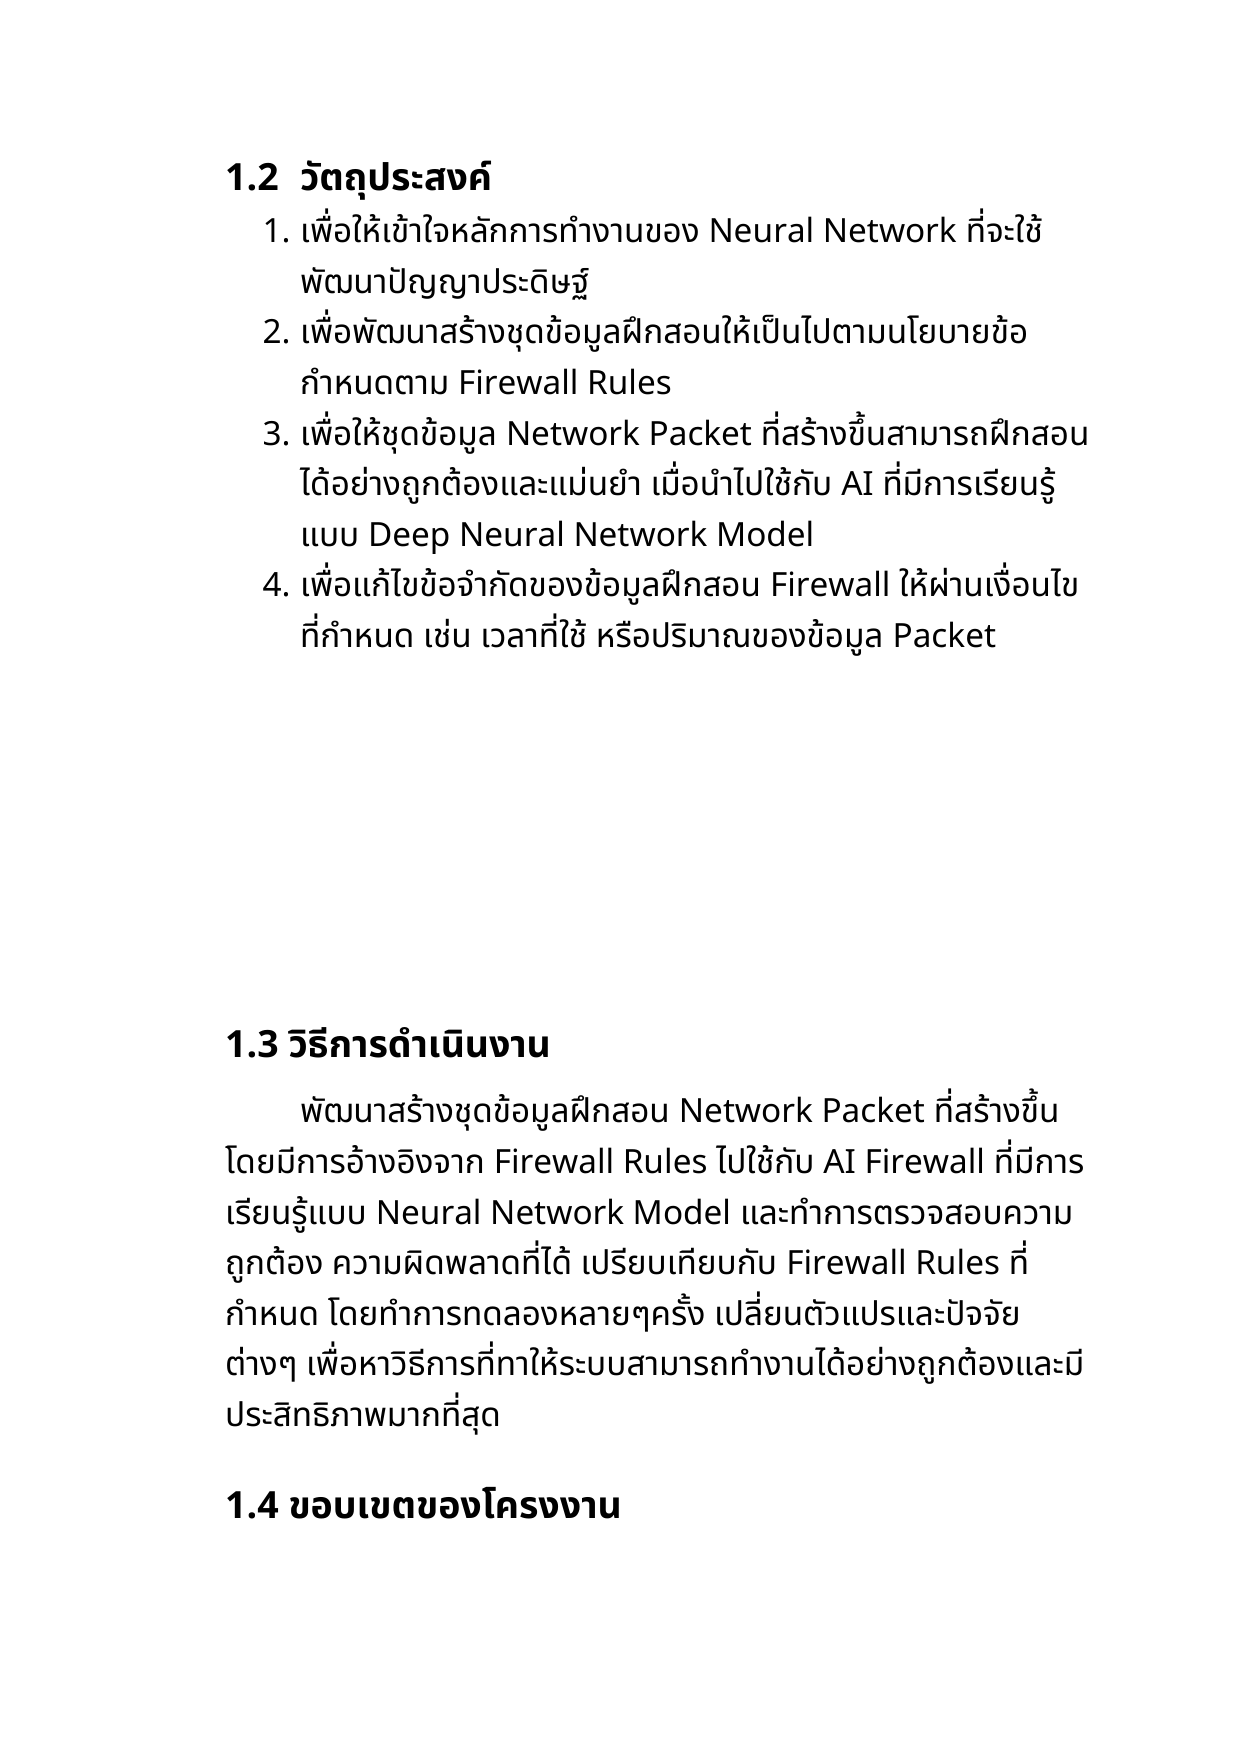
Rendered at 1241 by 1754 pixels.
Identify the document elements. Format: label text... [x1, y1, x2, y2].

list เพื่อให้ชุดข้อมูล Network Packet ที่สร้างขึ้นสามารถฝึกสอนได้อย่างถูกต้องและแม่นยำ เมื่อนำไปใช้กับ AI ที่มีการเรียนรู้แบบ Deep Neural Network Model [262, 409, 1090, 561]
list เพื่อแก้ไขข้อจำกัดของข้อมูลฝึกสอน Firewall ให้ผ่านเงื่อนไขที่กำหนด เช่น เวลาที่ใช้ หรือปริมาณของข้อมูล Packet [262, 561, 1090, 662]
list วัตถุประสงค์ [225, 150, 1090, 207]
list เพื่อพัฒนาสร้างชุดข้อมูลฝึกสอนให้เป็นไปตามนโยบายข้อกำหนดตาม Firewall Rules [262, 308, 1090, 409]
text 1.4 ขอบเขตของโครงงาน [225, 1478, 1090, 1536]
text พัฒนาสร้างชุดข้อมูลฝึกสอน Network Packet ที่สร้างขึ้นโดยมีการอ้างอิงจาก Firewall Rules ไปใช้กับ AI Firewall ที่มีการเรียนรู้แบบ Neural Network Model และทำการตรวจสอบความถูกต้อง ความผิดพลาดที่ได้ เปรียบเทียบกับ Firewall Rules ที่กำหนด โดยทำการทดลองหลายๆครั้ง เปลี่ยนตัวแปรและปัจจัยต่างๆ เพื่อหาวิธีการที่ทาให้ระบบสามารถทำงานได้อย่างถูกต้องและมีประสิทธิภาพมากที่สุด [225, 1087, 1090, 1441]
text 1.3 วิธีการดำเนินงาน [225, 1018, 1090, 1075]
list เพื่อให้เข้าใจหลักการทำงานของ Neural Network ที่จะใช้พัฒนาปัญญาประดิษฐ์ [262, 207, 1090, 308]
